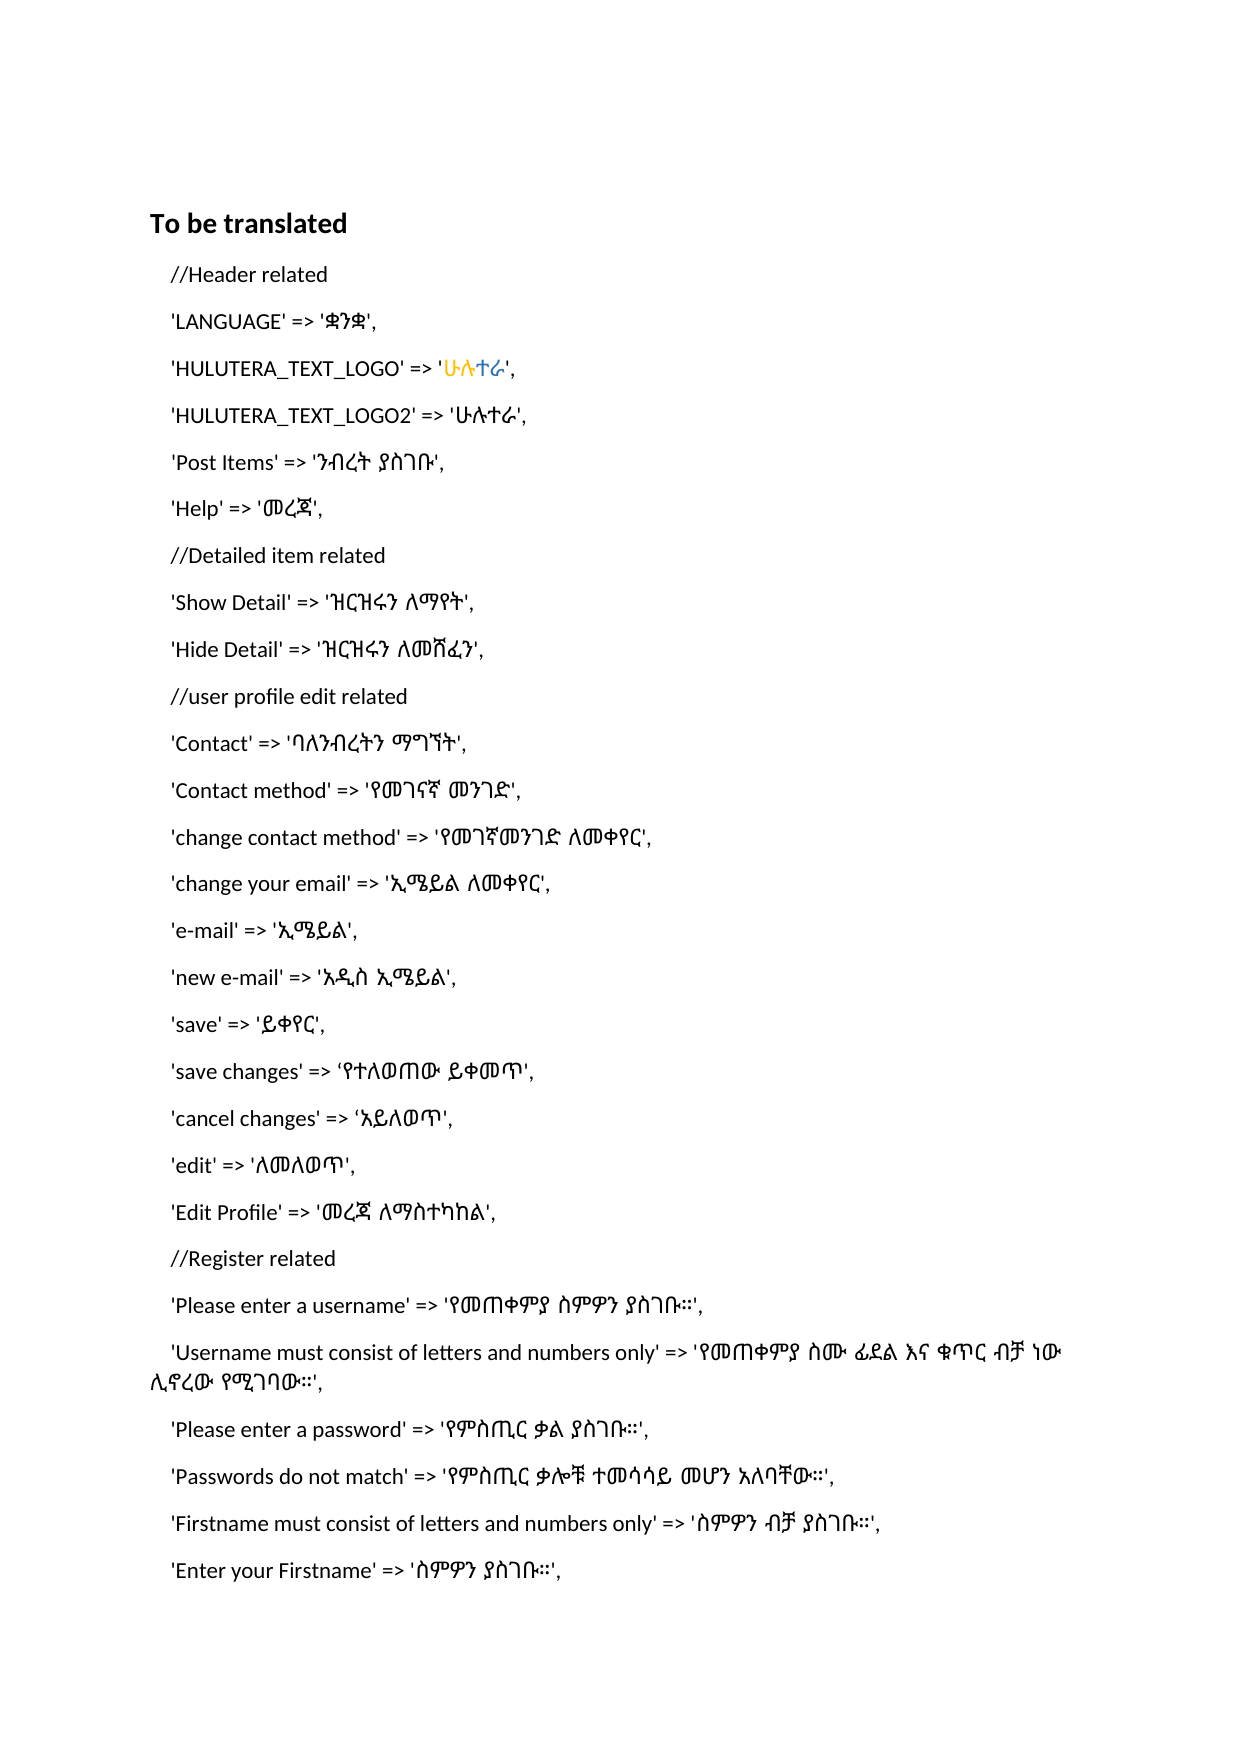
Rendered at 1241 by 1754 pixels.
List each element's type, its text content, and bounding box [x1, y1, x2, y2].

text 'Enter your Firstname' => 'ስምዎን ያስገቡ።', [150, 1556, 1090, 1584]
text 'Hide Detail' => 'ዝርዝሩን ለመሸፈን', [150, 635, 1090, 663]
text 'Passwords do not match' => 'የምስጢር ቃሎቹ ተመሳሳይ መሆን አለባቸው።', [150, 1462, 1090, 1490]
text 'Edit Profile' => 'መረጃ ለማስተካከል', [150, 1198, 1090, 1226]
text 'Please enter a username' => 'የመጠቀምያ ስምዎን ያስገቡ።', [150, 1291, 1090, 1319]
text To be translated [150, 205, 1090, 241]
text 'cancel changes' => ‘አይለወጥ', [150, 1104, 1090, 1132]
text 'LANGUAGE' => 'ቋንቋ', [150, 307, 1090, 335]
text 'change your email' => 'ኢሜይል ለመቀየር', [150, 869, 1090, 898]
text 'Help' => 'መረጃ', [150, 494, 1090, 523]
text 'Post Items' => 'ንብረት ያስገቡ', [150, 448, 1090, 476]
text 'new e-mail' => 'አዲስ ኢሜይል', [150, 963, 1090, 991]
text 'Please enter a password' => 'የምስጢር ቃል ያስገቡ።', [150, 1415, 1090, 1443]
text //Detailed item related [150, 541, 1090, 569]
text 'change contact method' => 'የመገኛመንገድ ለመቀየር', [150, 823, 1090, 851]
text 'save' => 'ይቀየር', [150, 1010, 1090, 1038]
text 'edit' => 'ለመለወጥ', [150, 1151, 1090, 1179]
text 'save changes' => ‘የተለወጠው ይቀመጥ', [150, 1057, 1090, 1085]
text 'Show Detail' => 'ዝርዝሩን ለማየት', [150, 588, 1090, 616]
text 'Contact method' => 'የመገናኛ መንገድ', [150, 776, 1090, 804]
text 'HULUTERA_TEXT_LOGO' => 'ሁሉተራ', [150, 354, 1090, 382]
text 'HULUTERA_TEXT_LOGO2' => 'ሁሉተራ', [150, 401, 1090, 429]
text 'Contact' => 'ባለንብረትን ማግኘት', [150, 729, 1090, 757]
text //Register related [150, 1244, 1090, 1273]
text 'Username must consist of letters and numbers only' => 'የመጠቀምያ ስሙ ፊደል እና ቁጥር ብቻ ነው ሊኖረው የሚገባው።', [150, 1338, 1090, 1397]
text //user profile edit related [150, 682, 1090, 710]
text //Header related [150, 260, 1090, 288]
text 'e-mail' => 'ኢሜይል', [150, 916, 1090, 944]
text 'Firstname must consist of letters and numbers only' => 'ስምዎን ብቻ ያስገቡ።', [150, 1509, 1090, 1537]
